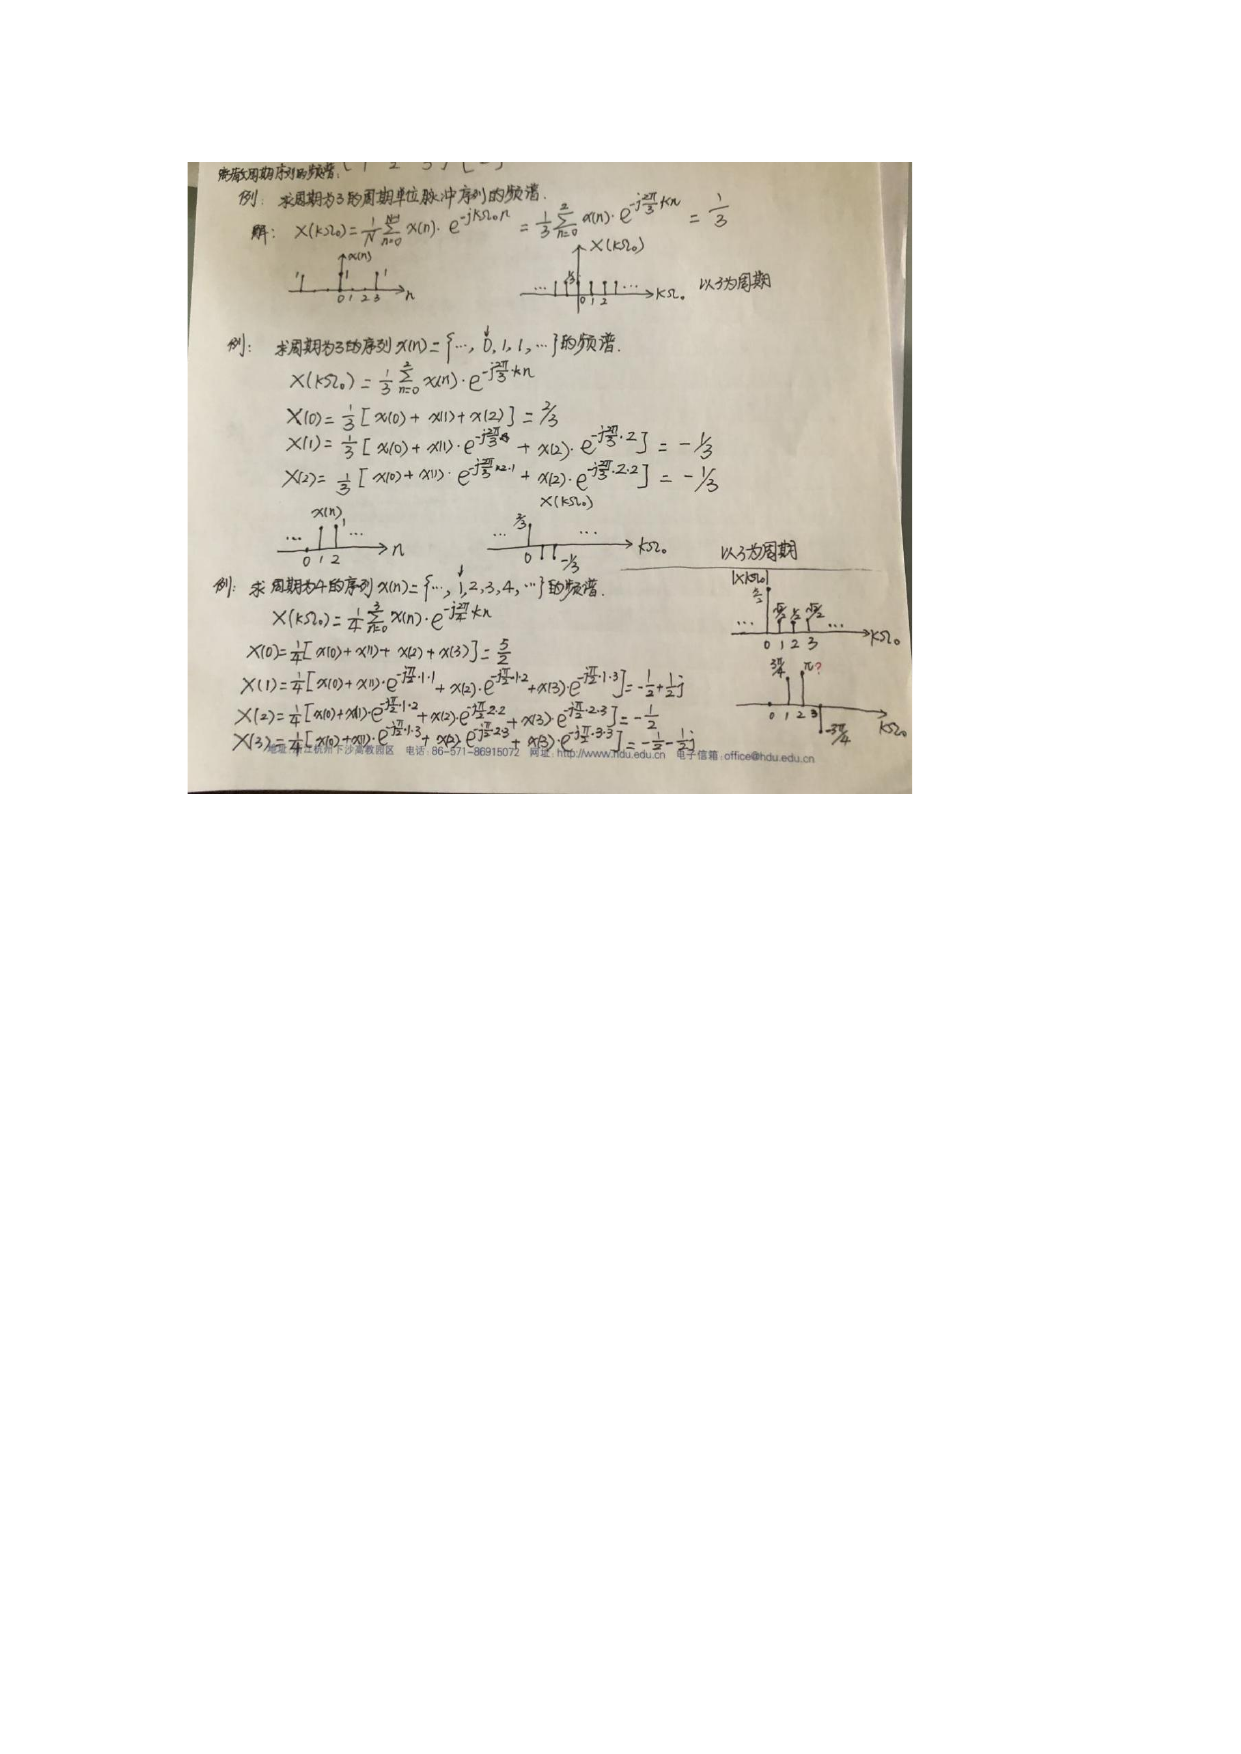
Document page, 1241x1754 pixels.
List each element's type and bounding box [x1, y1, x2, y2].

picture [187, 162, 913, 794]
